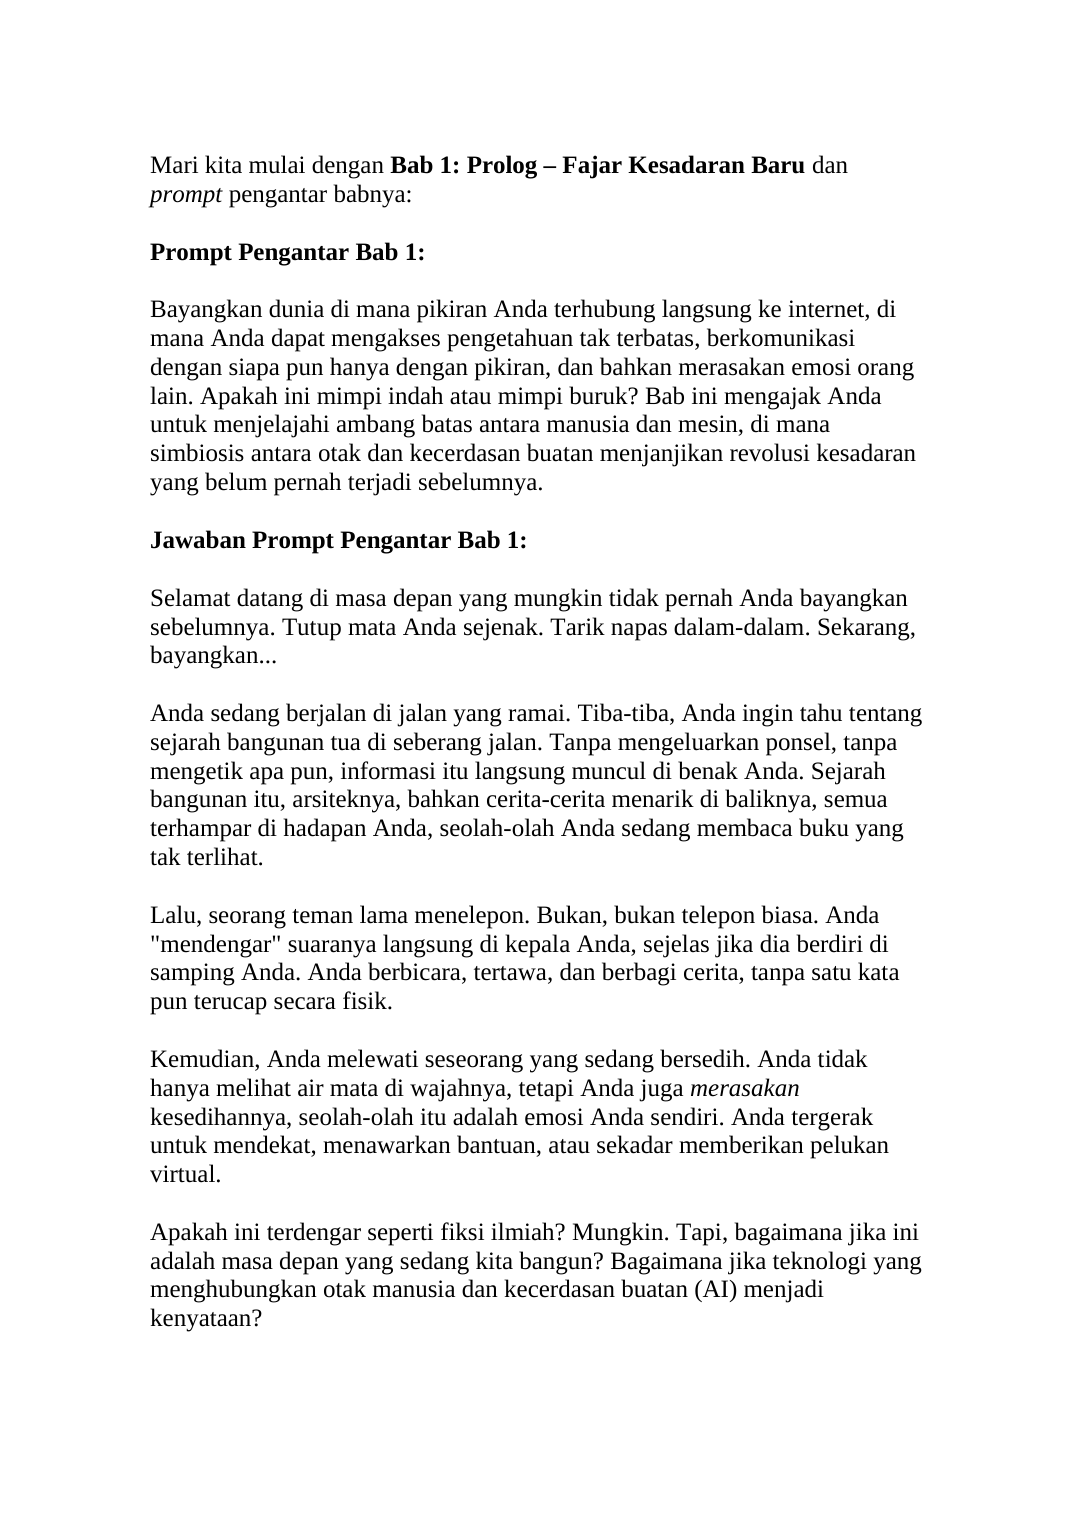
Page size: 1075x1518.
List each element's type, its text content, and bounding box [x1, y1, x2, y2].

text Selamat datang di masa depan yang mungkin tidak pernah Anda bayangkan sebelumnya. Tutup mata Anda sejenak. Tarik napas dalam-dalam. Sekarang, bayangkan... [150, 583, 925, 669]
text Prompt Pengantar Bab 1: [150, 237, 925, 265]
text Bayangkan dunia di mana pikiran Anda terhubung langsung ke internet, di mana Anda dapat mengakses pengetahuan tak terbatas, berkomunikasi dengan siapa pun hanya dengan pikiran, dan bahkan merasakan emosi orang lain. Apakah ini mimpi indah atau mimpi buruk? Bab ini mengajak Anda untuk menjelajahi ambang batas antara manusia dan mesin, di mana simbiosis antara otak dan kecerdasan buatan menjanjikan revolusi kesadaran yang belum pernah terjadi sebelumnya. [150, 294, 925, 496]
text Kemudian, Anda melewati seseorang yang sedang bersedih. Anda tidak hanya melihat air mata di wajahnya, tetapi Anda juga merasakan kesedihannya, seolah-olah itu adalah emosi Anda sendiri. Anda tergerak untuk mendekat, menawarkan bantuan, atau sekadar memberikan pelukan virtual. [150, 1044, 925, 1188]
text Mari kita mulai dengan Bab 1: Prolog – Fajar Kesadaran Baru dan prompt pengantar babnya: [150, 150, 925, 207]
text Jawaban Prompt Pengantar Bab 1: [150, 525, 925, 554]
text Lalu, seorang teman lama menelepon. Bukan, bukan telepon biasa. Anda "mendengar" suaranya langsung di kepala Anda, sejelas jika dia berdiri di samping Anda. Anda berbicara, tertawa, dan berbagi cerita, tanpa satu kata pun terucap secara fisik. [150, 900, 925, 1015]
text Anda sedang berjalan di jalan yang ramai. Tiba-tiba, Anda ingin tahu tentang sejarah bangunan tua di seberang jalan. Tanpa mengeluarkan ponsel, tanpa mengetik apa pun, informasi itu langsung muncul di benak Anda. Sejarah bangunan itu, arsiteknya, bahkan cerita-cerita menarik di baliknya, semua terhampar di hadapan Anda, seolah-olah Anda sedang membaca buku yang tak terlihat. [150, 698, 925, 871]
text Apakah ini terdengar seperti fiksi ilmiah? Mungkin. Tapi, bagaimana jika ini adalah masa depan yang sedang kita bangun? Bagaimana jika teknologi yang menghubungkan otak manusia dan kecerdasan buatan (AI) menjadi kenyataan? [150, 1217, 925, 1332]
